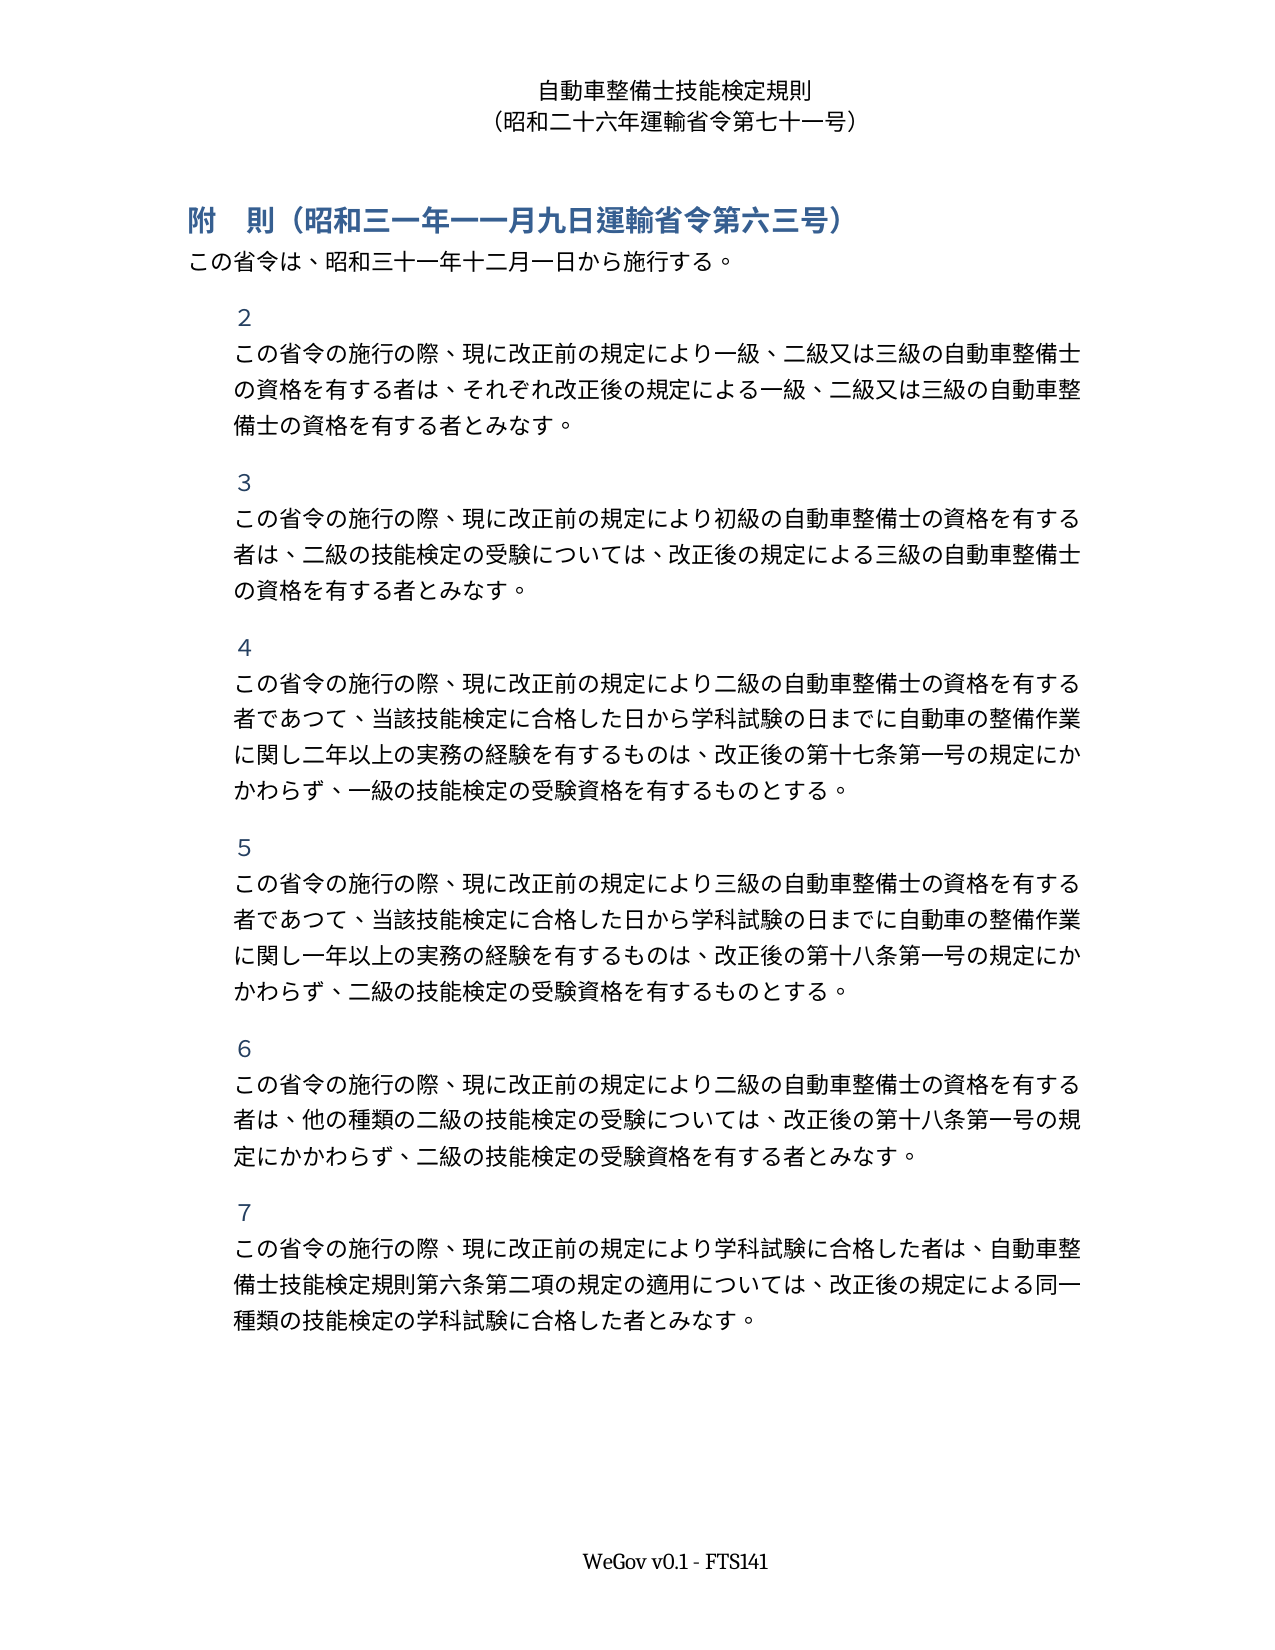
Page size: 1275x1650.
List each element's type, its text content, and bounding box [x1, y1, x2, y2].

text この省令の施行の際、現に改正前の規定により二級の自動車整備士の資格を有する者は、他の種類の二級の技能検定の受験については、改正後の第十八条第一号の規定にかかわらず、二級の技能検定の受験資格を有する者とみなす。 [233, 1068, 1087, 1172]
subtitle ３ [233, 467, 1087, 498]
subtitle ２ [233, 302, 1087, 334]
text この省令の施行の際、現に改正前の規定により三級の自動車整備士の資格を有する者であつて、当該技能検定に合格した日から学科試験の日までに自動車の整備作業に関し一年以上の実務の経験を有するものは、改正後の第十八条第一号の規定にかかわらず、二級の技能検定の受験資格を有するものとする。 [233, 868, 1087, 1007]
subtitle ４ [233, 632, 1087, 663]
text この省令の施行の際、現に改正前の規定により二級の自動車整備士の資格を有する者であつて、当該技能検定に合格した日から学科試験の日までに自動車の整備作業に関し二年以上の実務の経験を有するものは、改正後の第十七条第一号の規定にかかわらず、一級の技能検定の受験資格を有するものとする。 [233, 667, 1087, 807]
text この省令は、昭和三十一年十二月一日から施行する。 [187, 246, 1087, 277]
subtitle ６ [233, 1033, 1087, 1064]
text この省令の施行の際、現に改正前の規定により初級の自動車整備士の資格を有する者は、二級の技能検定の受験については、改正後の規定による三級の自動車整備士の資格を有する者とみなす。 [233, 503, 1087, 606]
subtitle ７ [233, 1197, 1087, 1228]
subtitle 附 則（昭和三一年一一月九日運輸省令第六三号） [187, 200, 1087, 240]
text この省令の施行の際、現に改正前の規定により学科試験に合格した者は、自動車整備士技能検定規則第六条第二項の規定の適用については、改正後の規定による同一種類の技能検定の学科試験に合格した者とみなす。 [233, 1233, 1087, 1336]
subtitle ５ [233, 832, 1087, 863]
text この省令の施行の際、現に改正前の規定により一級、二級又は三級の自動車整備士の資格を有する者は、それぞれ改正後の規定による一級、二級又は三級の自動車整備士の資格を有する者とみなす。 [233, 338, 1087, 441]
